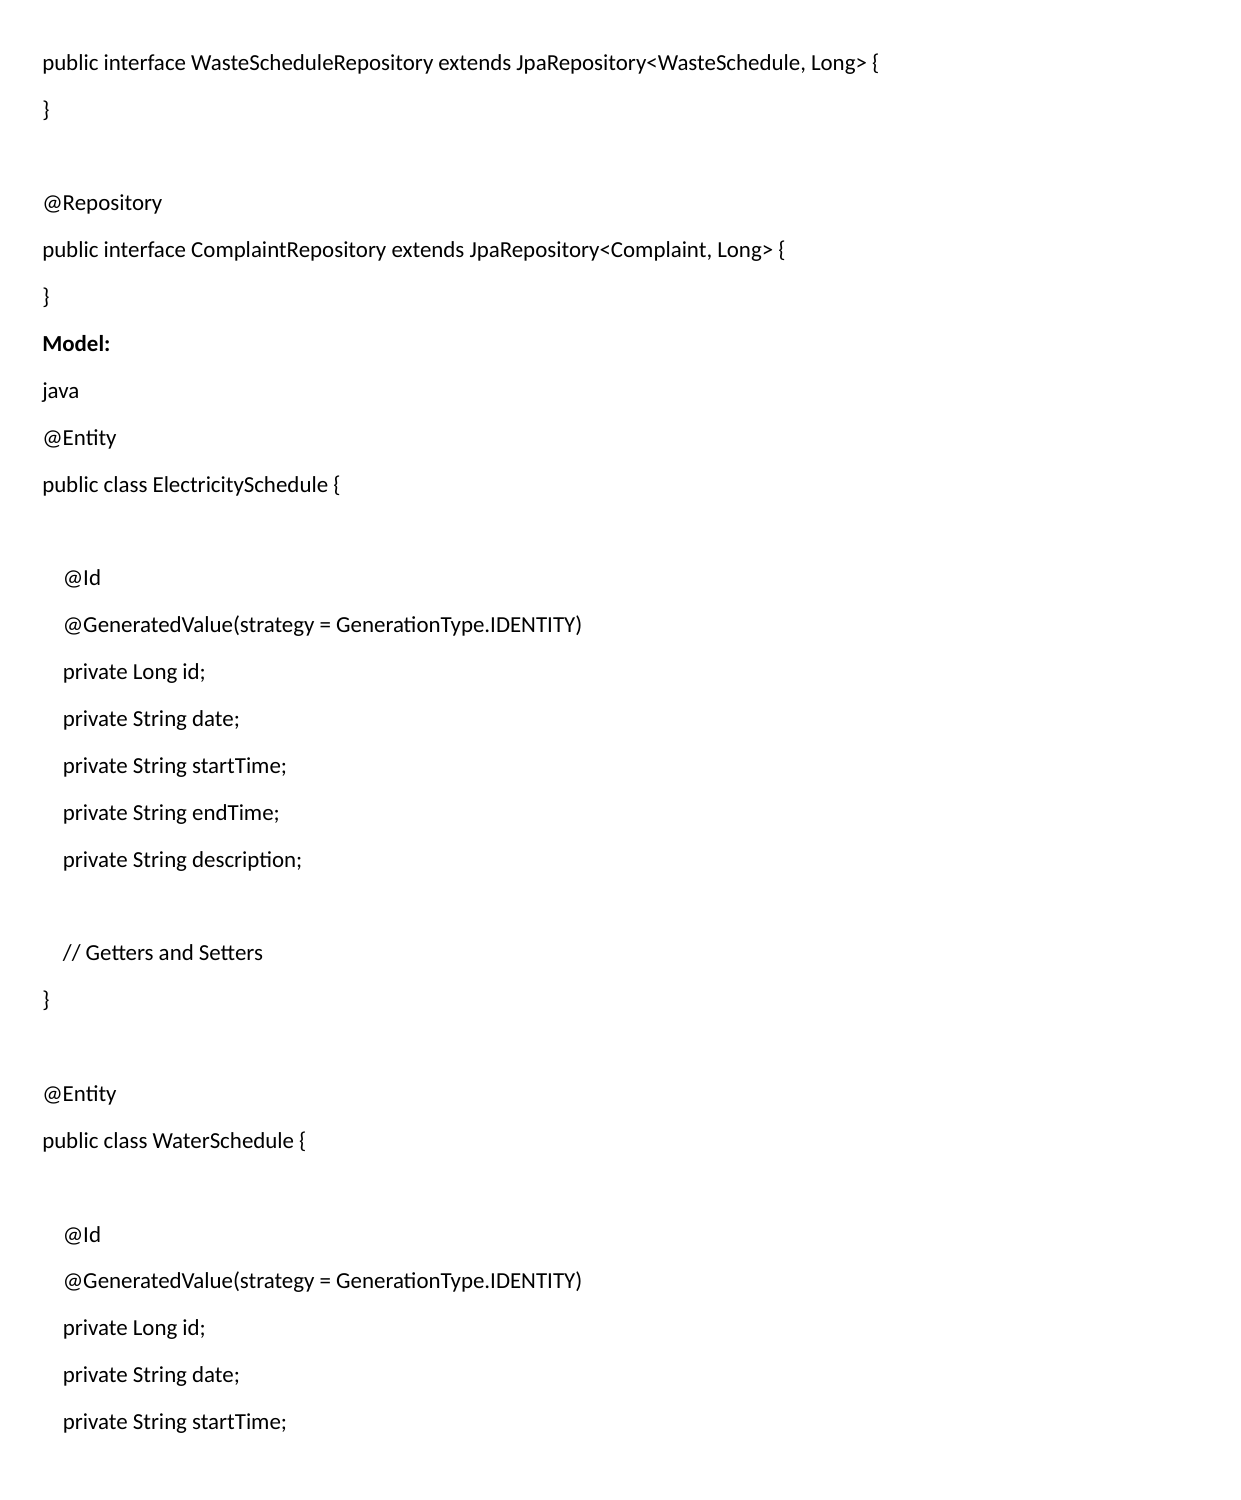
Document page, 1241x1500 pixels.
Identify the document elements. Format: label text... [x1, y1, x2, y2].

text @Id [42, 563, 1207, 591]
text @Entity [42, 423, 1207, 451]
text private String description; [42, 845, 1207, 873]
text } [42, 985, 1207, 1013]
text @Entity [42, 1079, 1207, 1107]
text public class WaterSchedule { [42, 1126, 1207, 1154]
text private Long id; [42, 1313, 1207, 1341]
text // Getters and Setters [42, 938, 1207, 966]
text @Repository [42, 188, 1207, 216]
text @GeneratedValue(strategy = GenerationType.IDENTITY) [42, 1267, 1207, 1294]
text Model: [42, 329, 1207, 357]
text } [42, 282, 1207, 310]
text public interface ComplaintRepository extends JpaRepository<Complaint, Long> { [42, 235, 1207, 263]
text private String startTime; [42, 751, 1207, 779]
text private String date; [42, 1360, 1207, 1388]
text private String startTime; [42, 1407, 1207, 1435]
text private String date; [42, 704, 1207, 732]
text public interface WasteScheduleRepository extends JpaRepository<WasteSchedule, Long> { [42, 48, 1207, 76]
text } [42, 95, 1207, 123]
text @GeneratedValue(strategy = GenerationType.IDENTITY) [42, 610, 1207, 638]
text java [42, 376, 1207, 404]
text @Id [42, 1220, 1207, 1248]
text private String endTime; [42, 798, 1207, 826]
text private Long id; [42, 657, 1207, 685]
text public class ElectricitySchedule { [42, 470, 1207, 498]
